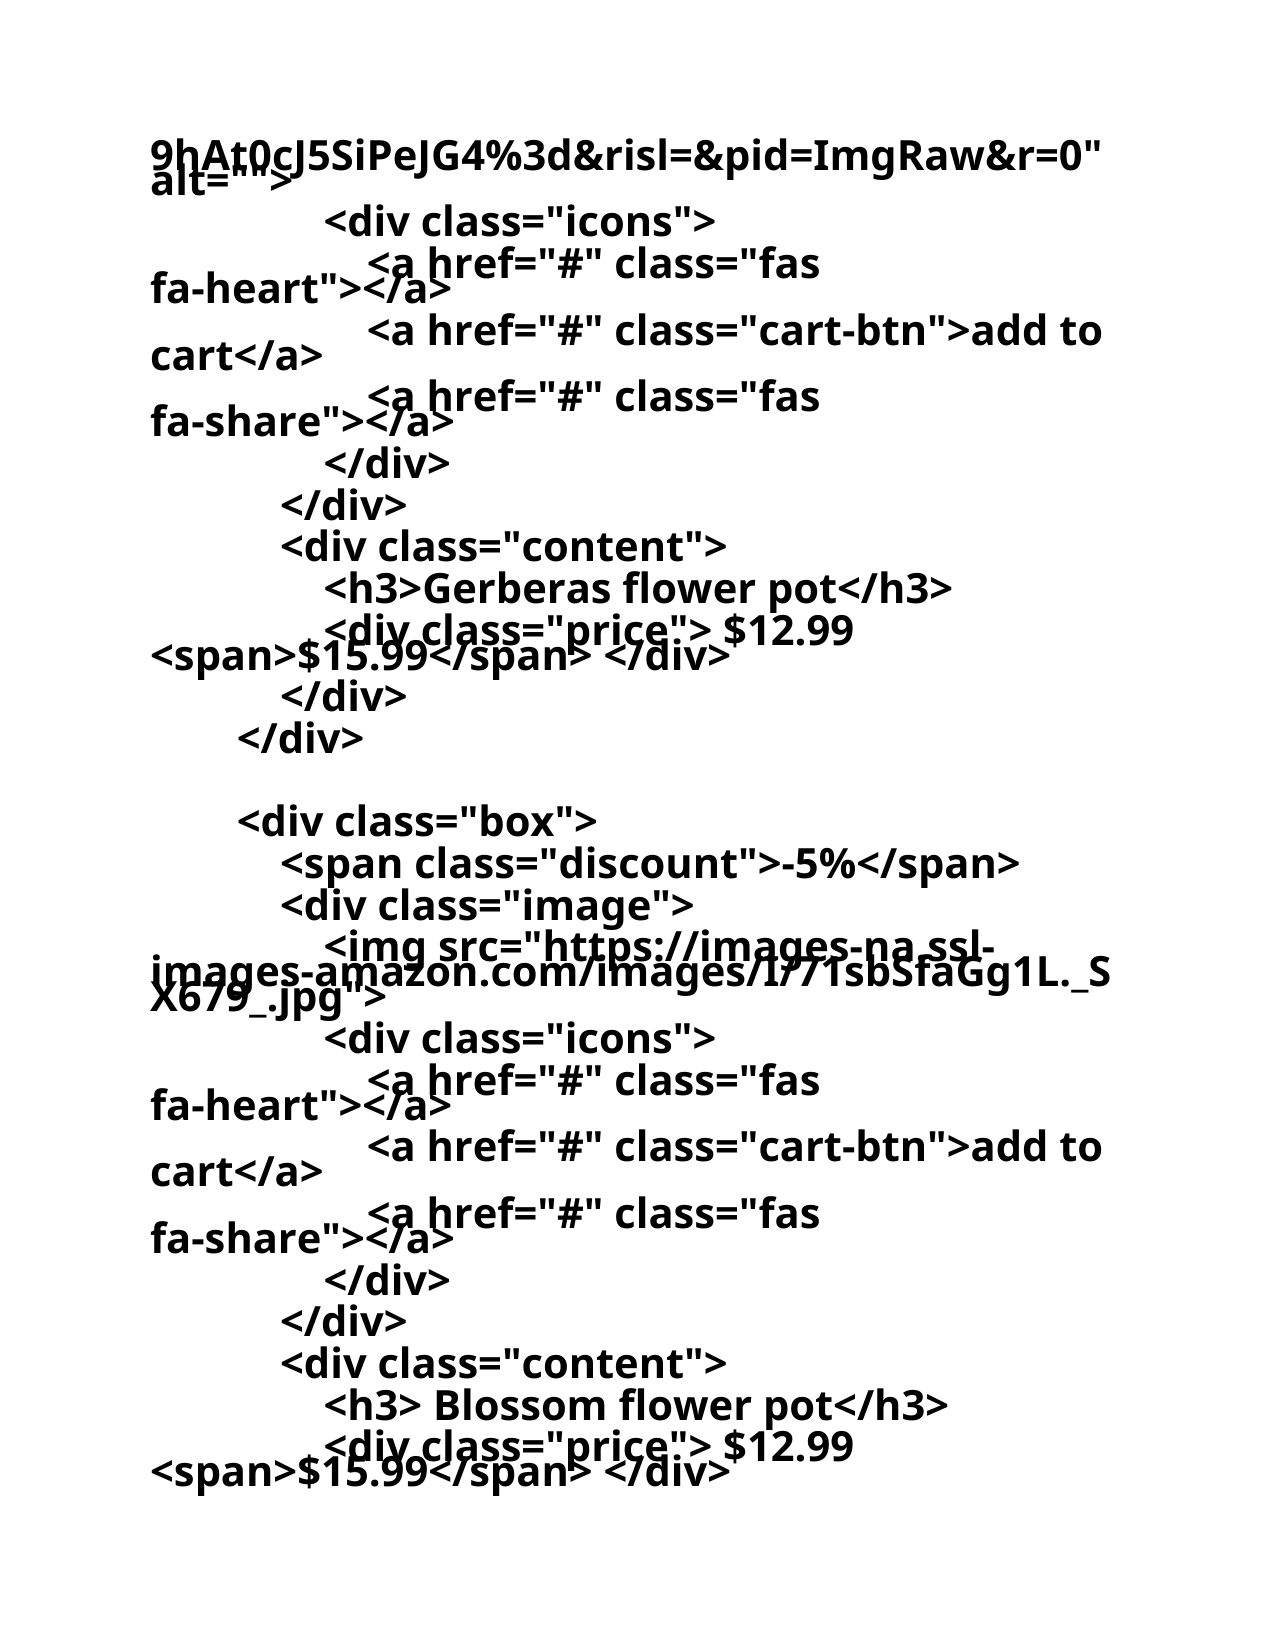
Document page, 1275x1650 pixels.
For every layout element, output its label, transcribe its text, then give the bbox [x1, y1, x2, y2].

text <div class="price"> $12.99 <span>$15.99</span> </div> [150, 625, 1125, 675]
text <div class="price"> $12.99 <span>$15.99</span> </div> [150, 1442, 1125, 1492]
text <a href="#" class="cart-btn">add to cart</a> [150, 1142, 1125, 1192]
text <h3>Gerberas flower pot</h3> [150, 583, 770, 608]
text <img src="https://images-na.ssl-images-amazon.com/images/I/71sbSfaGg1L._SX679_.jpg"> [150, 942, 1125, 1017]
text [150, 150, 1125, 200]
text <h3> Blossom flower pot</h3> [772, 1400, 1125, 1425]
text <div class="box"> [150, 817, 1125, 842]
text <h3> Blossom flower pot</h3> [150, 1400, 766, 1425]
text <a href="#" class="fas fa-heart"></a> [150, 258, 1125, 308]
text <div class="content"> [150, 542, 1125, 567]
text </div> [150, 1317, 1125, 1342]
text <span class="discount">-5%</span> [150, 858, 327, 883]
text <div class="icons"> [150, 1033, 1125, 1058]
text <div class="image"> [622, 900, 1125, 925]
text </div> [150, 733, 1125, 758]
text <div class="icons"> [150, 217, 1125, 242]
text </div> [150, 458, 1125, 483]
text <a href="#" class="fas fa-share"></a> [150, 392, 1125, 442]
text <h3>Gerberas flower pot</h3> [776, 583, 1125, 608]
text </div> [150, 500, 1125, 525]
text <a href="#" class="fas fa-heart"></a> [150, 1075, 1125, 1125]
text <a href="#" class="fas fa-share"></a> [150, 1208, 1125, 1258]
text <span class="discount">-5%</span> [927, 858, 1125, 883]
text </div> [150, 692, 1125, 717]
text <div class="image"> [150, 900, 617, 925]
text <div class="content"> [150, 1358, 1125, 1383]
text <span class="discount">-5%</span> [333, 858, 921, 883]
text <a href="#" class="cart-btn">add to cart</a> [150, 325, 1125, 375]
text </div> [150, 1275, 1125, 1300]
